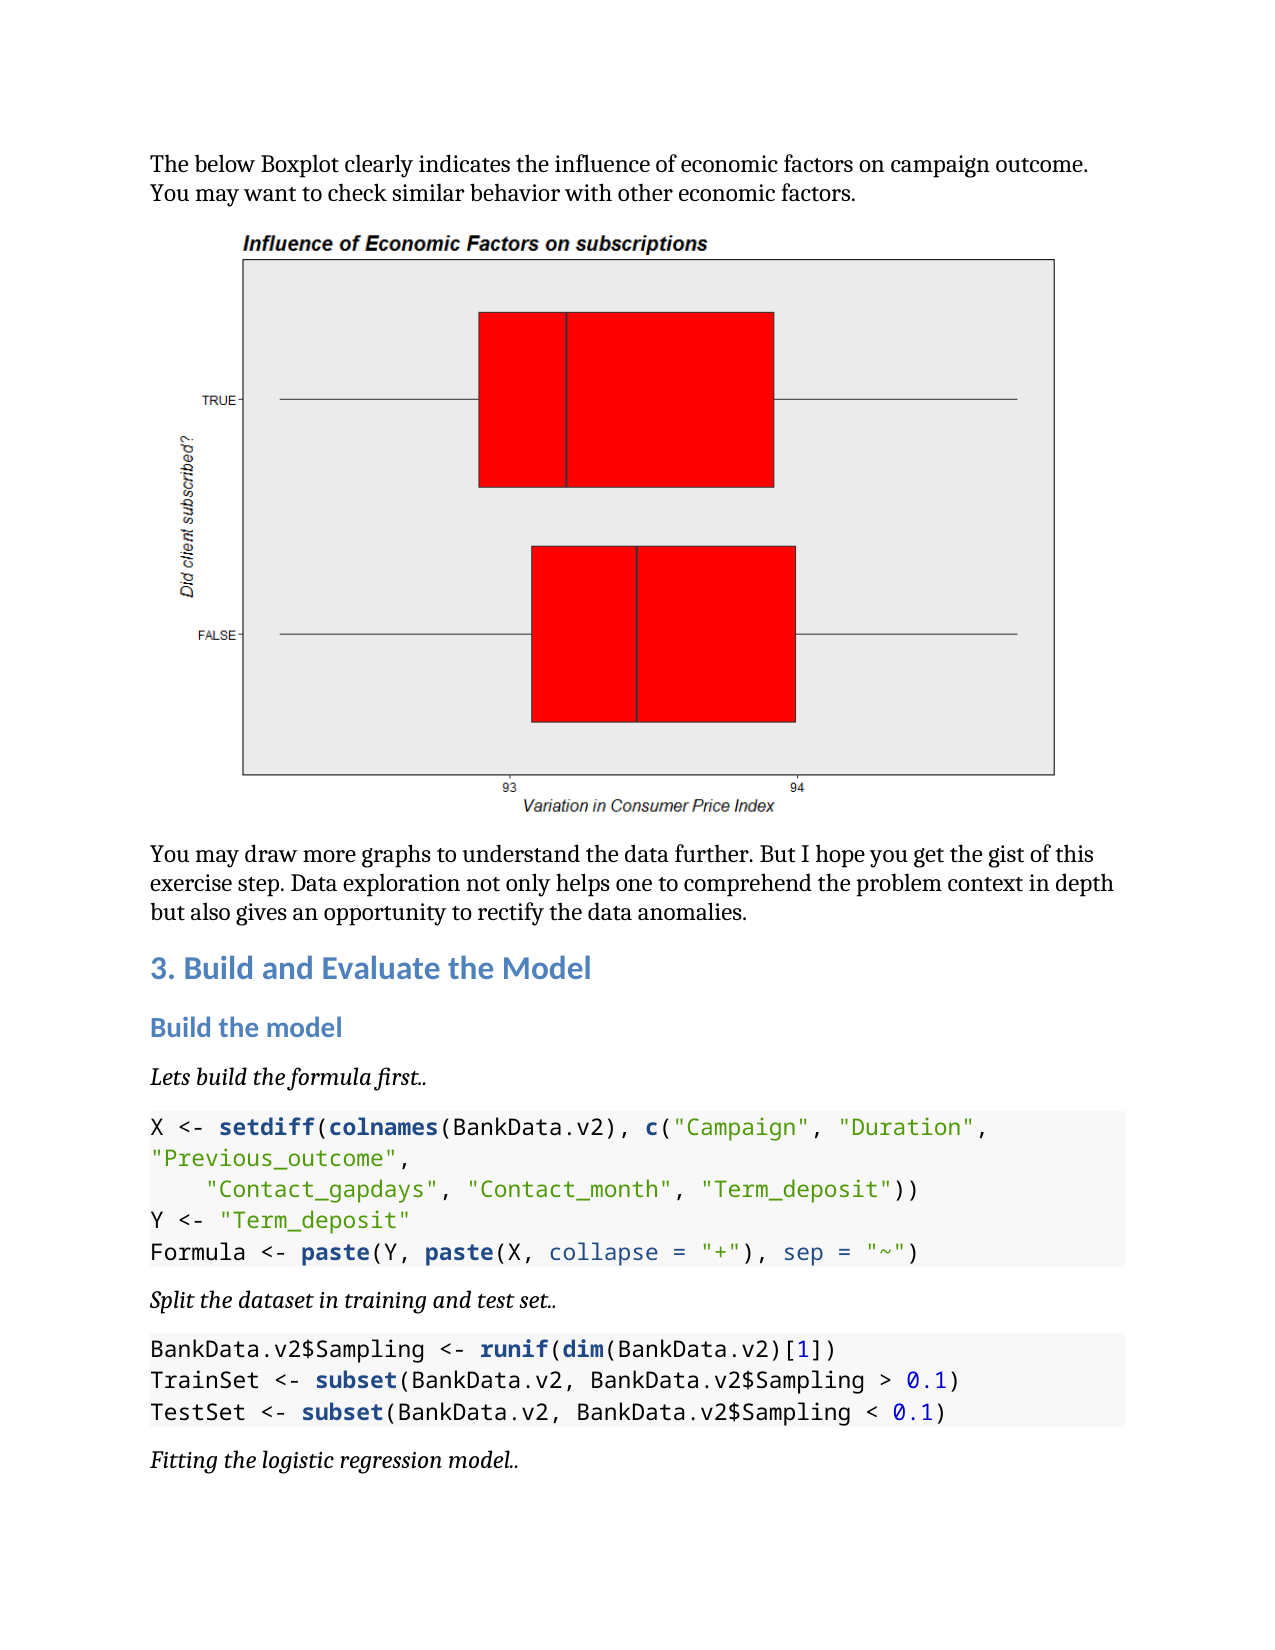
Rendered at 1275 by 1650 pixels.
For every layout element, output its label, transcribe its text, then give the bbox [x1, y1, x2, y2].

text Split the dataset in training and test set.. [150, 1286, 1125, 1314]
text Lets build the formula first.. [150, 1063, 1125, 1092]
text You may draw more graphs to understand the data further. But I hope you get the gist of this exercise step. Data exploration not only helps one to comprehend the problem context in depth but also gives an opportunity to rectify the data anomalies. [150, 840, 1125, 926]
text The below Boxplot clearly indicates the influence of economic factors on campaign outcome. You may want to check similar behavior with other economic factors. [150, 150, 1125, 207]
subtitle 3. Build and Evaluate the Model [150, 947, 1125, 988]
subtitle Build the model [150, 1009, 1125, 1044]
text Fitting the logistic regression model.. [150, 1446, 1125, 1474]
text X <- setdiff(colnames(BankData.v2), c("Campaign", "Duration", "Previous_outcome", "Contact_gapdays", "Contact_month", "Term_deposit")) Y <- "Term_deposit" Formula <- paste(Y, paste(X, collapse = "+"), sep = "~") [411, 1111, 1125, 1267]
picture [168, 226, 1062, 822]
text BankData.v2$Sampling <- runif(dim(BankData.v2)[1]) TrainSet <- subset(BankData.v2, BankData.v2$Sampling > 0.1) TestSet <- subset(BankData.v2, BankData.v2$Sampling < 0.1) [837, 1333, 1125, 1427]
